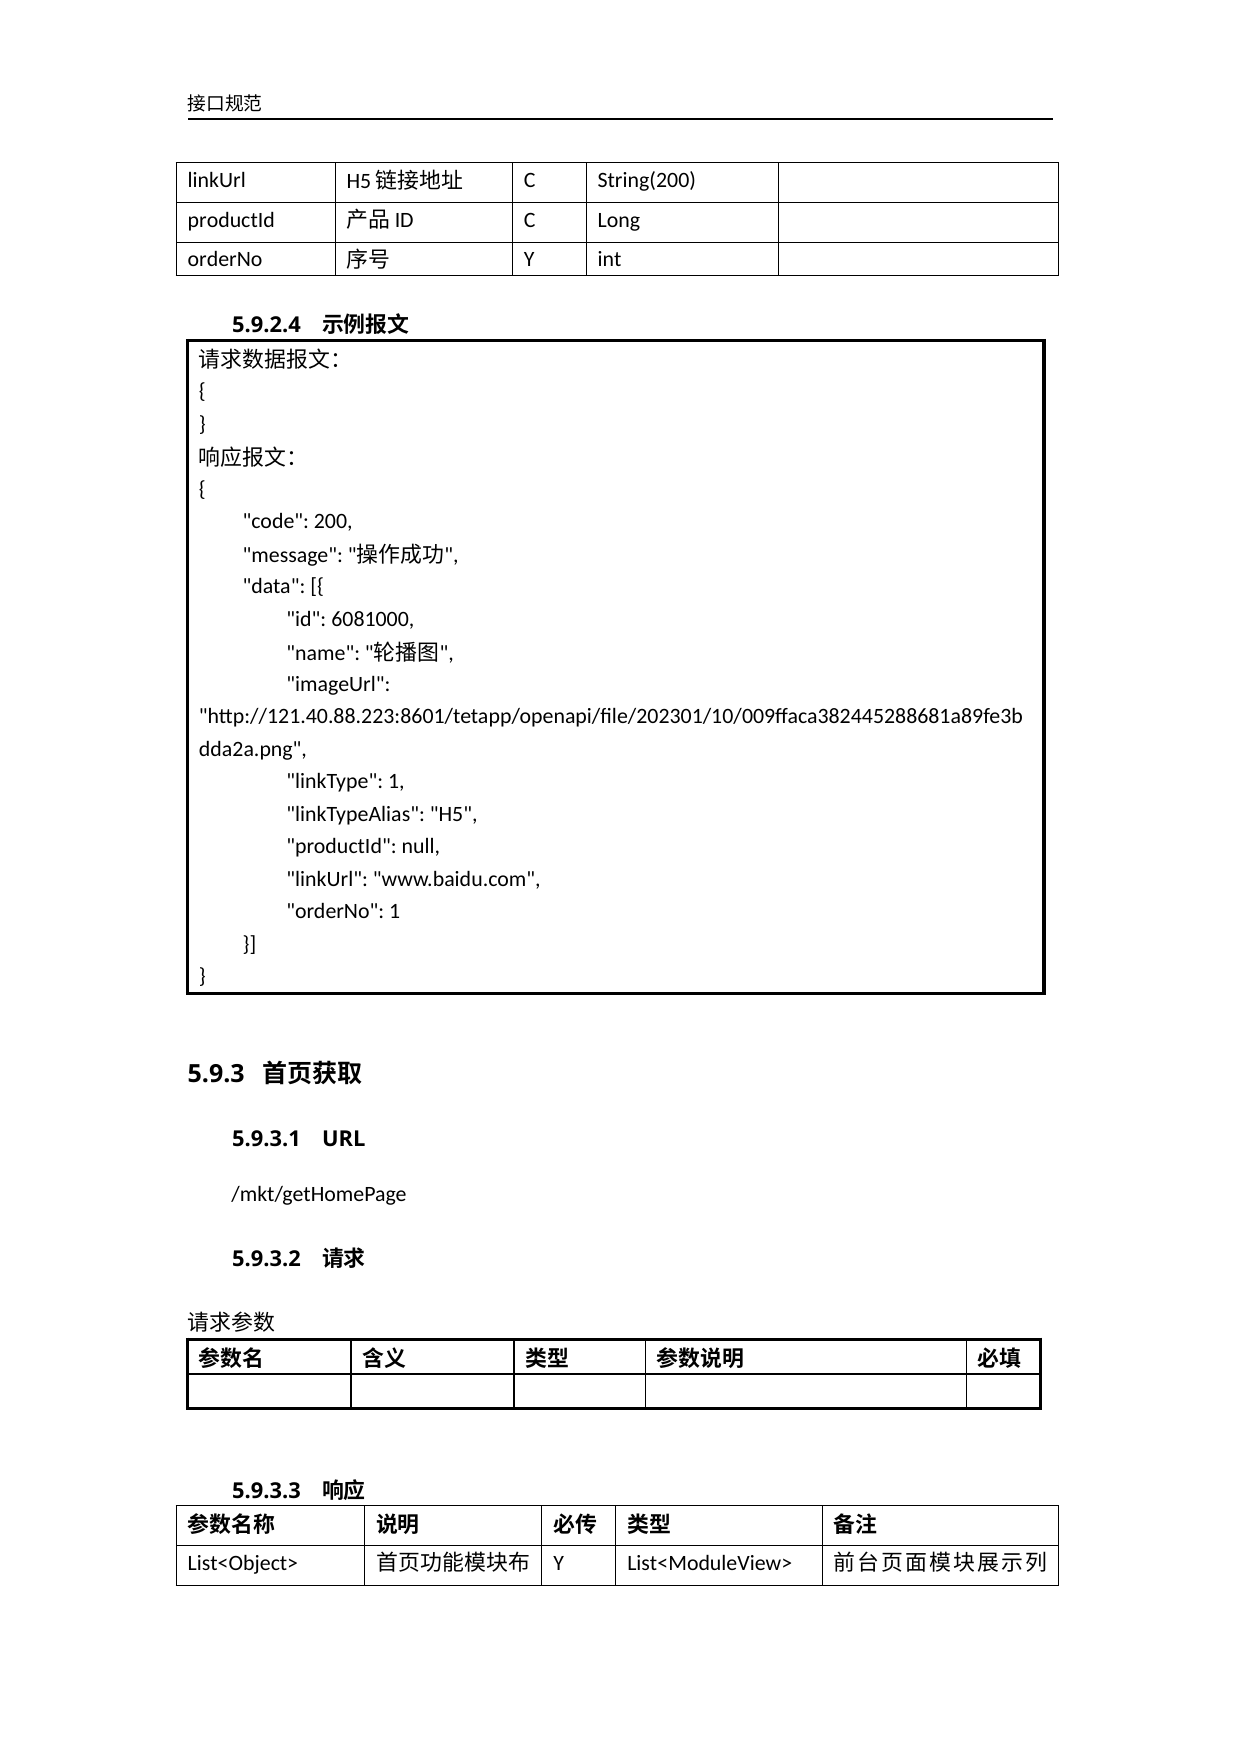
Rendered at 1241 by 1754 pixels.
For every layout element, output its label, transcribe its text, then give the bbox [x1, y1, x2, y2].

subtitle 响应 [232, 1468, 1053, 1505]
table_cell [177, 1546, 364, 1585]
text /mkt/getHomePage [187, 1177, 1053, 1210]
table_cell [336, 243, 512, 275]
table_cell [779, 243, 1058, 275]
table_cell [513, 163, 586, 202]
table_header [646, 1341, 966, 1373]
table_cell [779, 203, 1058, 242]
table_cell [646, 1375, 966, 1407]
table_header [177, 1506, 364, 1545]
text 请求参数 [187, 1305, 1053, 1337]
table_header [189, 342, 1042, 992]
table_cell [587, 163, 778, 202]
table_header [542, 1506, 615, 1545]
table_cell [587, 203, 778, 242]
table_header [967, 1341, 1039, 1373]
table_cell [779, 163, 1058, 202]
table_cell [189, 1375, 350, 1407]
subtitle URL [232, 1115, 1053, 1152]
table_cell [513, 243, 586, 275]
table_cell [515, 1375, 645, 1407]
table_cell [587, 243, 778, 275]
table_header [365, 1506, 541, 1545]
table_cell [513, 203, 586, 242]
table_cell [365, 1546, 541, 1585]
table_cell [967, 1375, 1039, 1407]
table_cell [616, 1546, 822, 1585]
subtitle 首页获取 [187, 1052, 1053, 1090]
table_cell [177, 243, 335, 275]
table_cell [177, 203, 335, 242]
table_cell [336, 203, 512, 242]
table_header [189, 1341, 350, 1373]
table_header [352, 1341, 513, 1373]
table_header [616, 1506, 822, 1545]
subtitle 示例报文 [232, 301, 1053, 339]
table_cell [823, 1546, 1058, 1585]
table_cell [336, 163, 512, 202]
subtitle 请求 [232, 1235, 1053, 1272]
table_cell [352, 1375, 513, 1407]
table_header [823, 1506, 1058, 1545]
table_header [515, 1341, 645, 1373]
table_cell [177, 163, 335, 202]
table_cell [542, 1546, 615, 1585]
